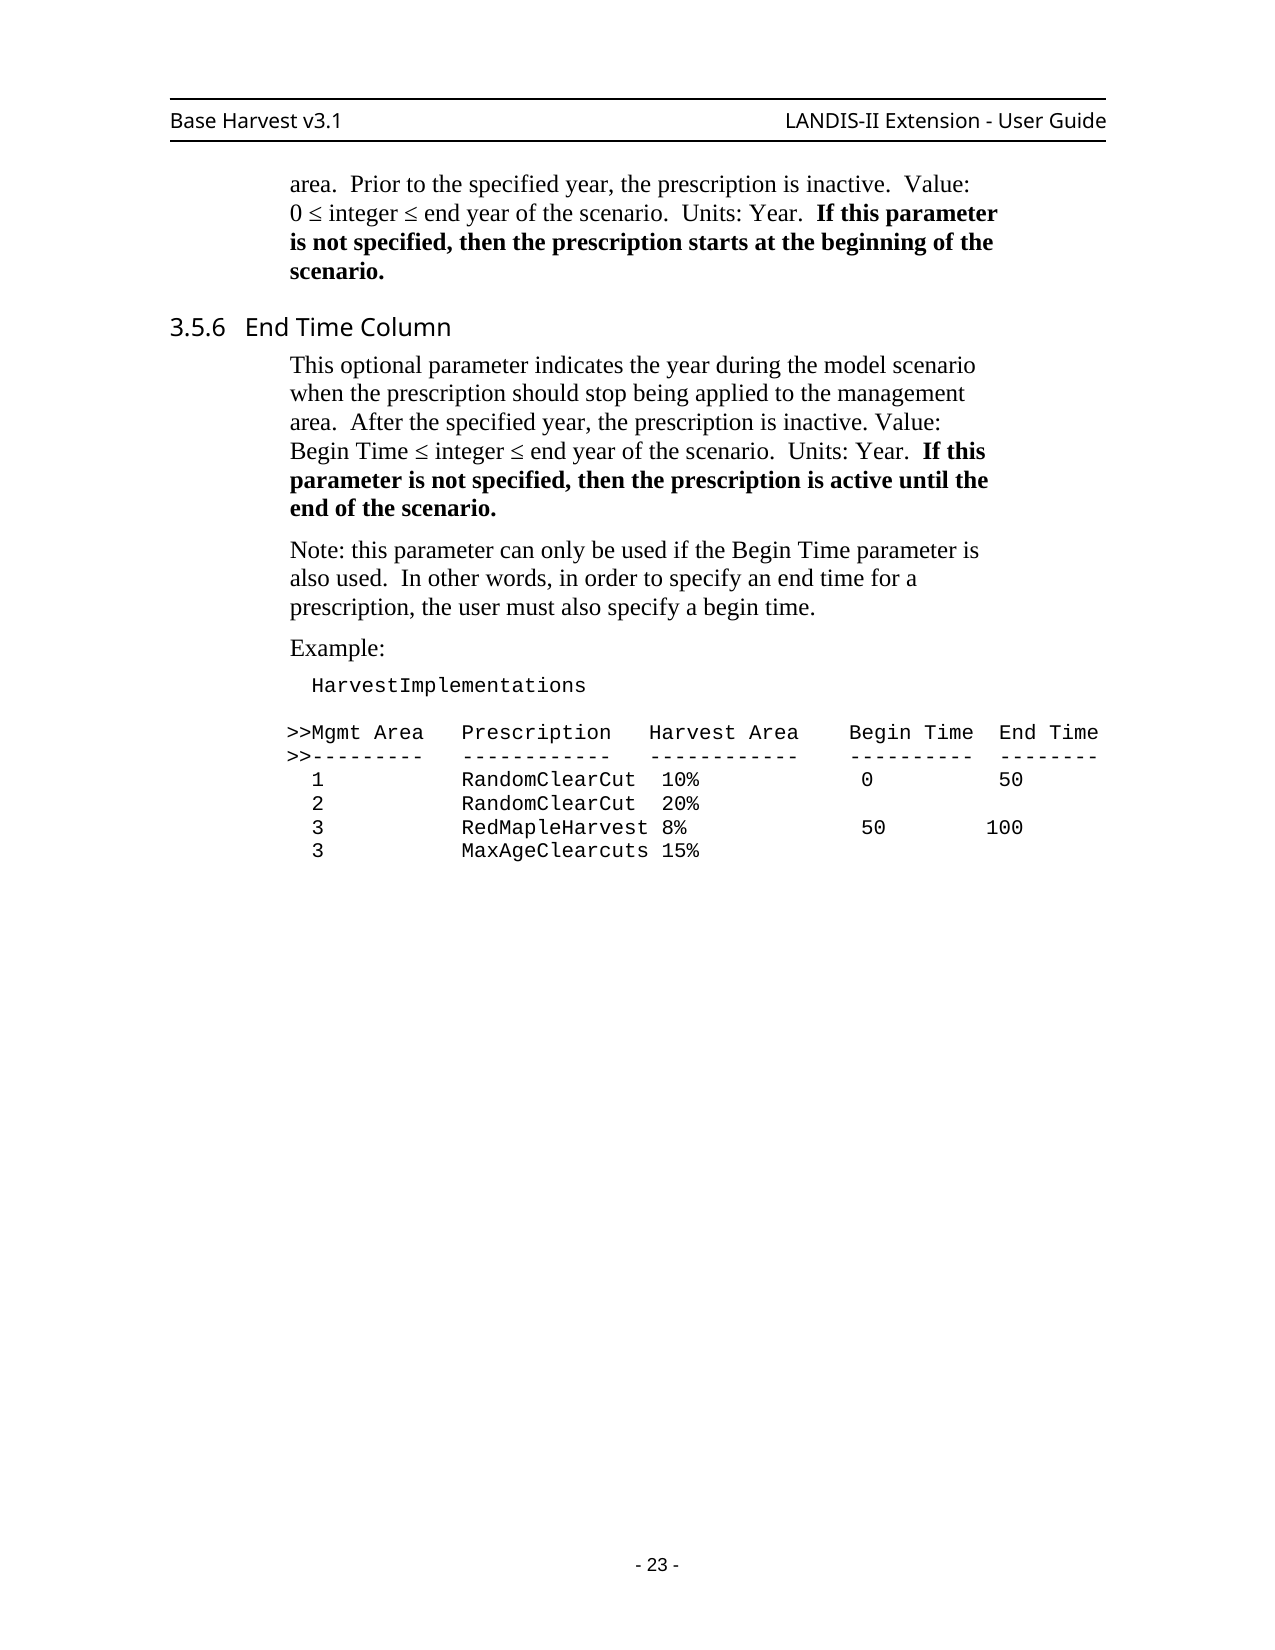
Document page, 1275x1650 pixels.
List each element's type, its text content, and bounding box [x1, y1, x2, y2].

text >>Mgmt Area Prescription Harvest Area Begin Time End Time [286, 722, 1104, 746]
text 3 MaxAgeClearcuts 15% [286, 840, 1104, 864]
text 2 RandomClearCut 20% [286, 793, 1104, 817]
text This optional parameter indicates the year during the model scenario when the prescription should stop being applied to the management area. After the specified year, the prescription is inactive. Value: Begin Time ≤ integer ≤ end year of the scenario. Units: Year. If this parameter is not specified, then the prescription is active until the end of the scenario. [289, 350, 1001, 522]
text 3 RedMapleHarvest 8% 50 100 [286, 817, 1104, 840]
text Note: this parameter can only be used if the Begin Time parameter is also used. In other words, in order to specify an end time for a prescription, the user must also specify a begin time. [289, 535, 1001, 621]
text HarvestImplementations [286, 675, 1104, 698]
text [289, 169, 1001, 284]
text 1 RandomClearCut 10% 0 50 [286, 769, 1104, 793]
text Example: [289, 633, 1001, 662]
subtitle End Time Column [169, 309, 1106, 343]
text >>--------- ------------ ------------ ---------- -------- [286, 746, 1104, 769]
